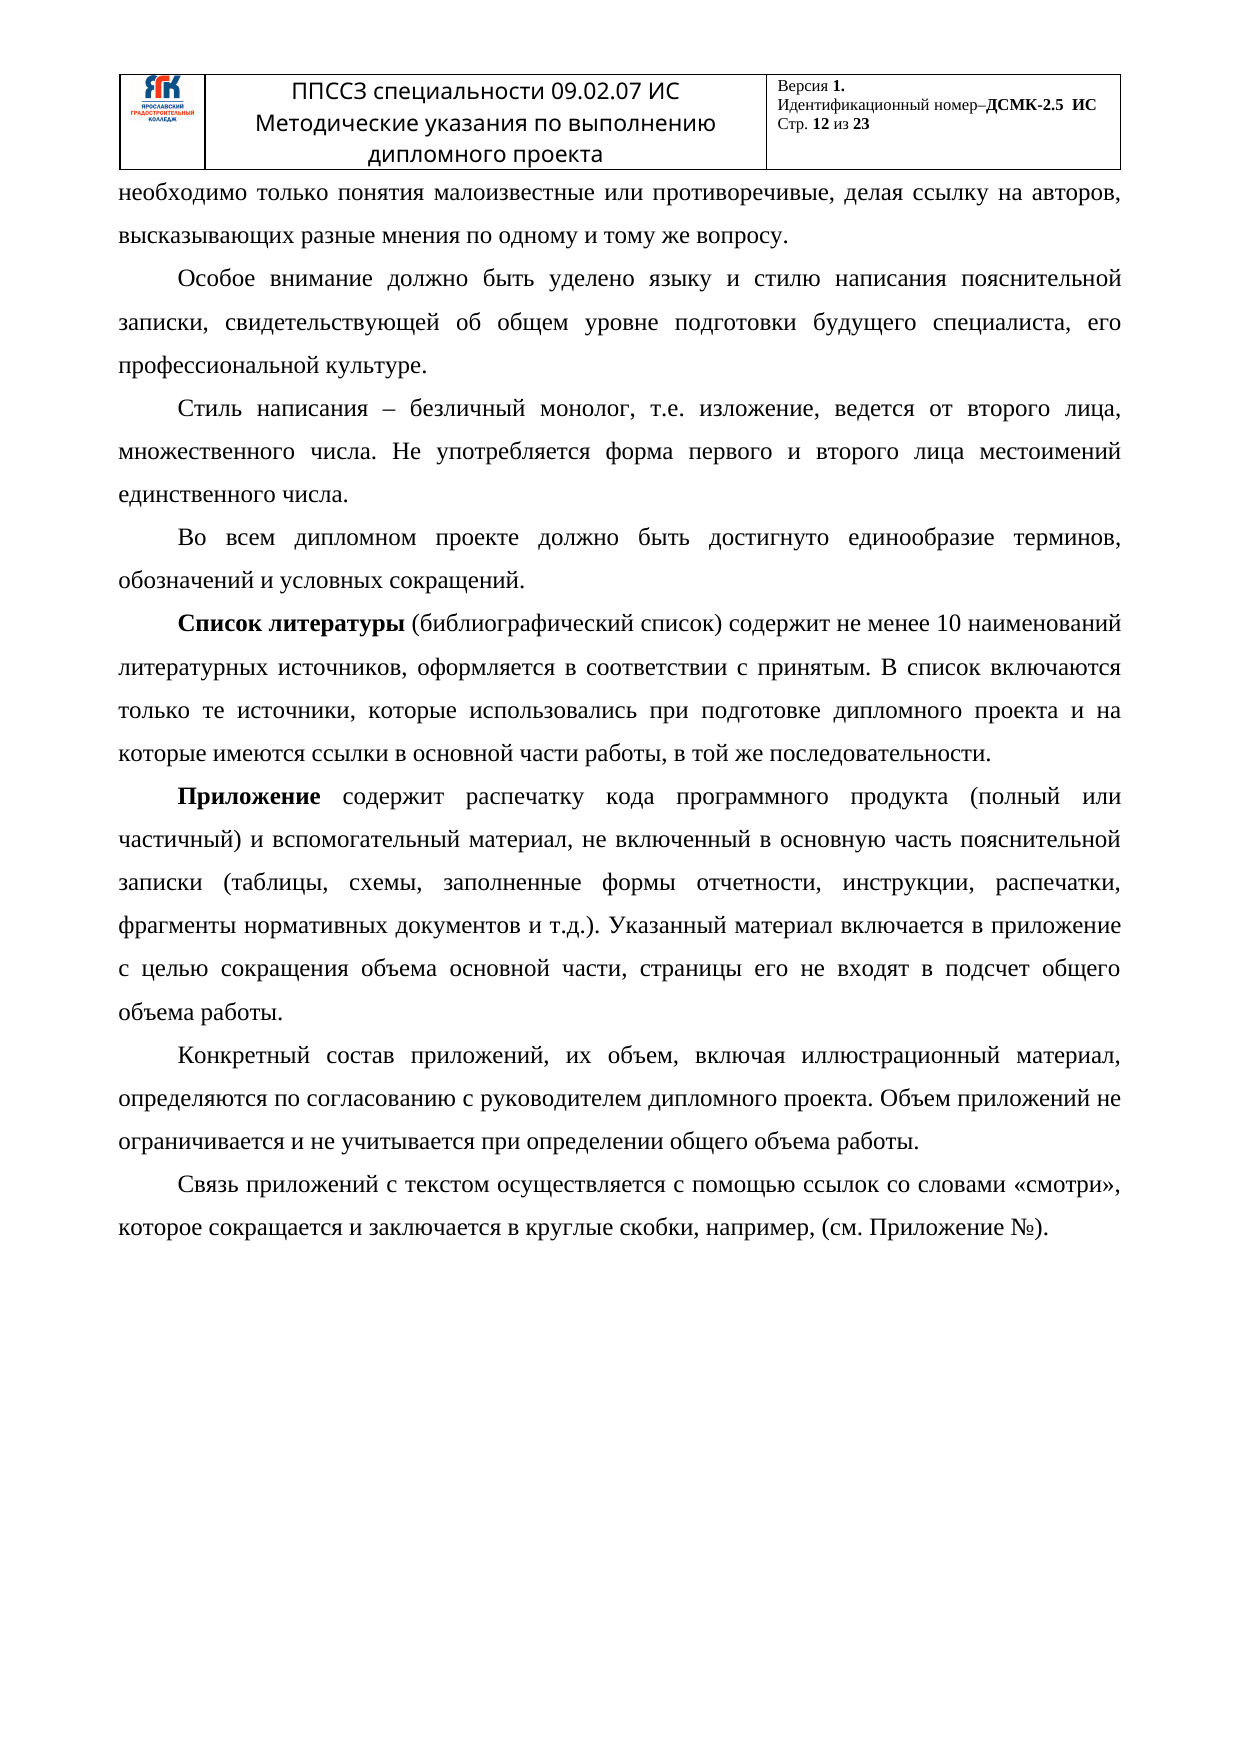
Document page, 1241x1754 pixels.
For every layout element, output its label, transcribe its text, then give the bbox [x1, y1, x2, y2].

text Особое внимание должно быть уделено языку и стилю написания пояснительной записки, свидетельствующей об общем уровне подготовки будущего специалиста, его профессиональной культуре. [118, 263, 1122, 378]
text Список литературы (библиографический список) содержит не менее 10 наименований литературных источников, оформляется в соответствии с принятым. В список включаются только те источники, которые использовались при подготовке дипломного проекта и на которые имеются ссылки в основной части работы, в той же последовательности. [118, 608, 1122, 767]
text Конкретный состав приложений, их объем, включая иллюстрационный материал, определяются по согласованию с руководителем дипломного проекта. Объем приложений не ограничивается и не учитывается при определении общего объема работы. [118, 1040, 1122, 1155]
picture [131, 75, 194, 122]
text Во всем дипломном проекте должно быть достигнуто единообразие терминов, обозначений и условных сокращений. [118, 522, 1122, 594]
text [118, 177, 1122, 249]
text Связь приложений с текстом осуществляется с помощью ссылок со словами «смотри», которое сокращается и заключается в круглые скобки, например, (см. Приложение №). [118, 1169, 1122, 1241]
text Приложение содержит распечатку кода программного продукта (полный или частичный) и вспомогательный материал, не включенный в основную часть пояснительной записки (таблицы, схемы, заполненные формы отчетности, инструкции, распечатки, фрагменты нормативных документов и т.д.). Указанный материал включается в приложение с целью сокращения объема основной части, страницы его не входят в подсчет общего объема работы. [118, 781, 1122, 1025]
text Стиль написания – безличный монолог, т.е. изложение, ведется от второго лица, множественного числа. Не употребляется форма первого и второго лица местоимений единственного числа. [118, 393, 1122, 508]
